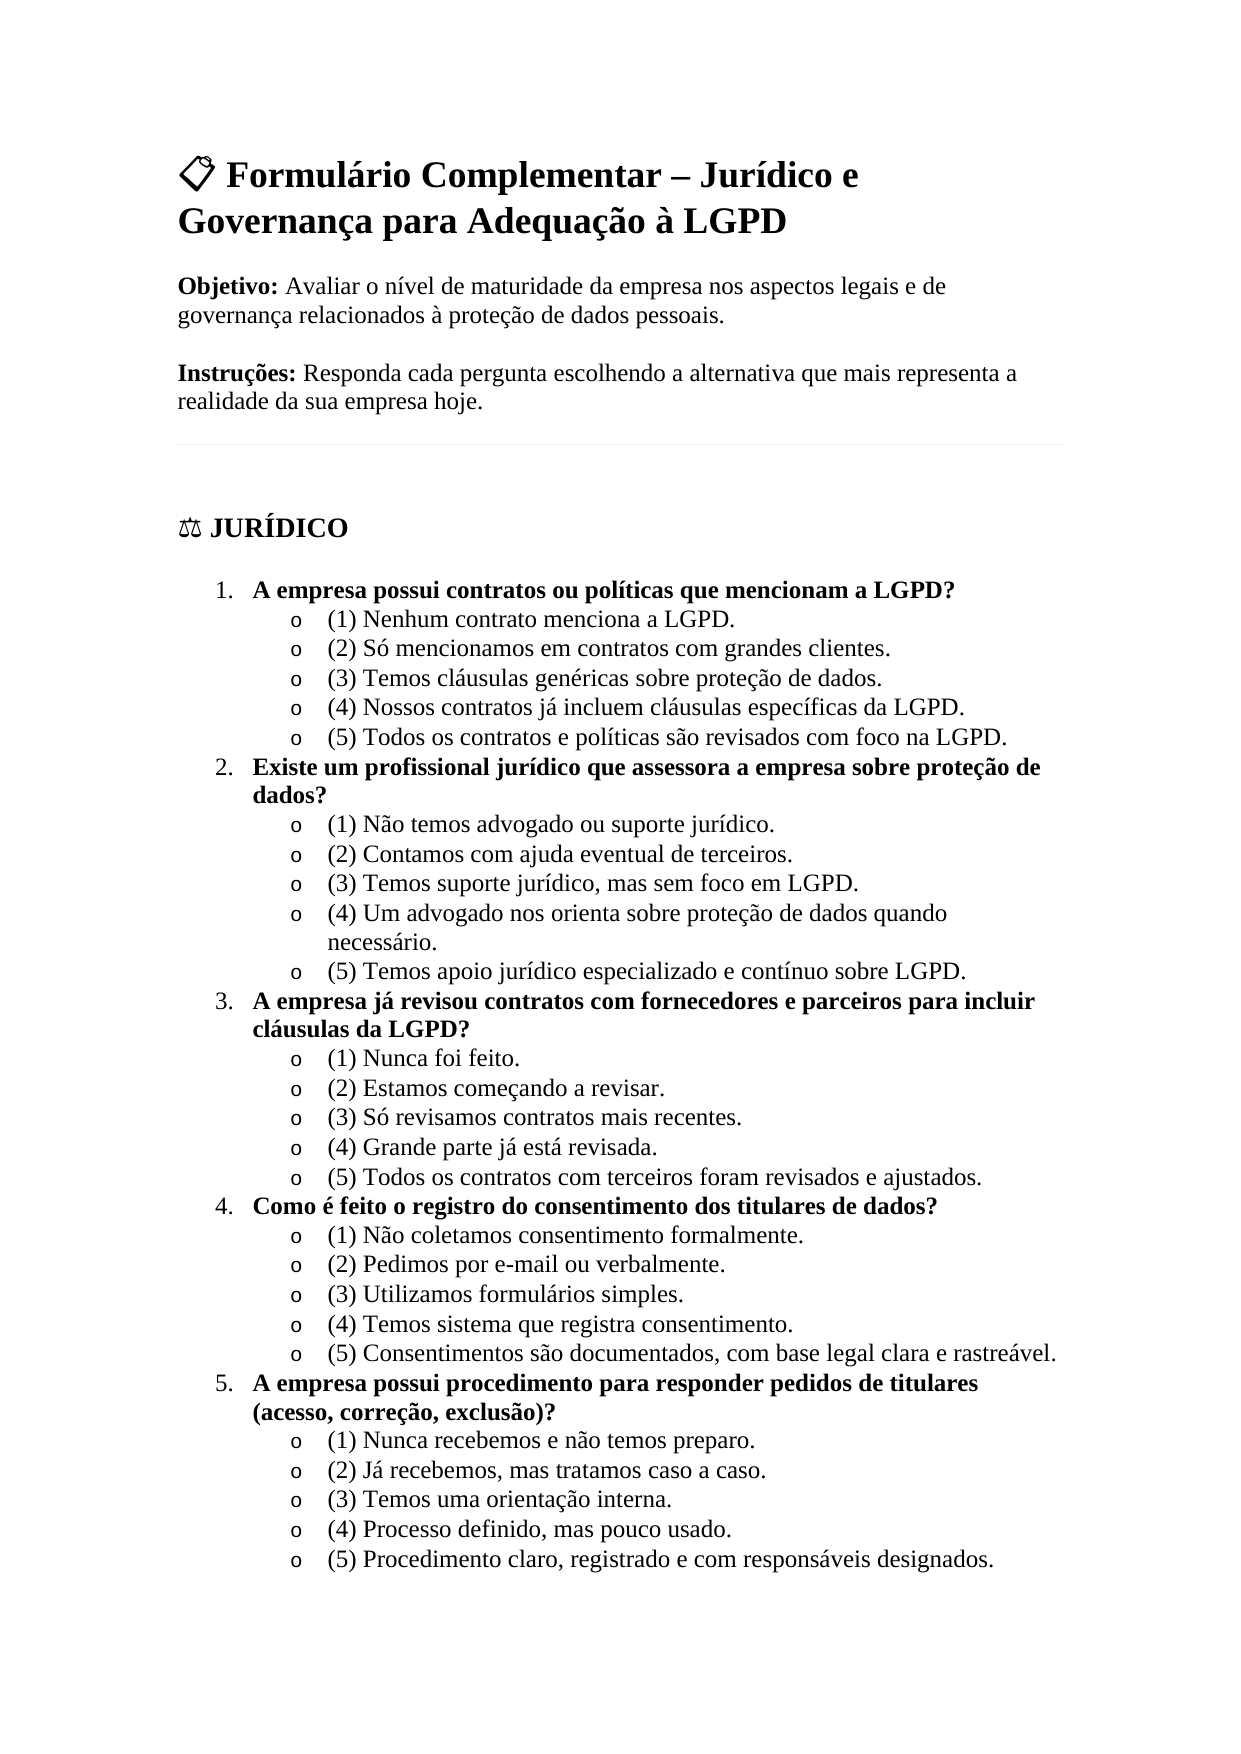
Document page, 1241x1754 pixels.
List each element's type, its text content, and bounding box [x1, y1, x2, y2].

text Objetivo: Avaliar o nível de maturidade da empresa nos aspectos legais e de governança relacionados à proteção de dados pessoais. [177, 271, 1063, 328]
list (3) Temos cláusulas genéricas sobre proteção de dados. [290, 663, 1063, 692]
list (4) Processo definido, mas pouco usado. [290, 1514, 1063, 1544]
list (3) Temos uma orientação interna. [290, 1484, 1063, 1514]
list (1) Não coletamos consentimento formalmente. [290, 1220, 1063, 1249]
list (2) Já recebemos, mas tratamos caso a caso. [290, 1455, 1063, 1484]
list A empresa possui procedimento para responder pedidos de titulares (acesso, correção, exclusão)? [215, 1368, 1063, 1425]
list (5) Consentimentos são documentados, com base legal clara e rastreável. [290, 1338, 1063, 1368]
text 📋 Formulário Complementar – Jurídico e Governança para Adequação à LGPD [177, 148, 1063, 242]
list A empresa já revisou contratos com fornecedores e parceiros para incluir cláusulas da LGPD? [215, 986, 1063, 1043]
list Como é feito o registro do consentimento dos titulares de dados? [215, 1191, 1063, 1220]
list Existe um profissional jurídico que assessora a empresa sobre proteção de dados? [215, 752, 1063, 809]
list (5) Temos apoio jurídico especializado e contínuo sobre LGPD. [290, 956, 1063, 986]
list (3) Só revisamos contratos mais recentes. [290, 1102, 1063, 1132]
list (4) Nossos contratos já incluem cláusulas específicas da LGPD. [290, 692, 1063, 722]
list (5) Todos os contratos com terceiros foram revisados e ajustados. [290, 1162, 1063, 1191]
list (1) Nunca recebemos e não temos preparo. [290, 1425, 1063, 1455]
list (2) Estamos começando a revisar. [290, 1073, 1063, 1102]
list (1) Nenhum contrato menciona a LGPD. [290, 604, 1063, 633]
list (4) Um advogado nos orienta sobre proteção de dados quando necessário. [290, 898, 1063, 956]
list (1) Não temos advogado ou suporte jurídico. [290, 809, 1063, 839]
list (5) Todos os contratos e políticas são revisados com foco na LGPD. [290, 722, 1063, 752]
list (4) Temos sistema que registra consentimento. [290, 1309, 1063, 1338]
list (3) Utilizamos formulários simples. [290, 1279, 1063, 1309]
list (2) Pedimos por e-mail ou verbalmente. [290, 1249, 1063, 1279]
list (1) Nunca foi feito. [290, 1043, 1063, 1073]
text ⚖️ JURÍDICO [177, 507, 1063, 546]
list (2) Só mencionamos em contratos com grandes clientes. [290, 633, 1063, 663]
list (4) Grande parte já está revisada. [290, 1132, 1063, 1162]
list (3) Temos suporte jurídico, mas sem foco em LGPD. [290, 868, 1063, 898]
text Instruções: Responda cada pergunta escolhendo a alternativa que mais representa a realidade da sua empresa hoje. [177, 358, 1063, 415]
list (2) Contamos com ajuda eventual de terceiros. [290, 839, 1063, 868]
list A empresa possui contratos ou políticas que mencionam a LGPD? [215, 575, 1063, 604]
list (5) Procedimento claro, registrado e com responsáveis designados. [290, 1544, 1063, 1573]
